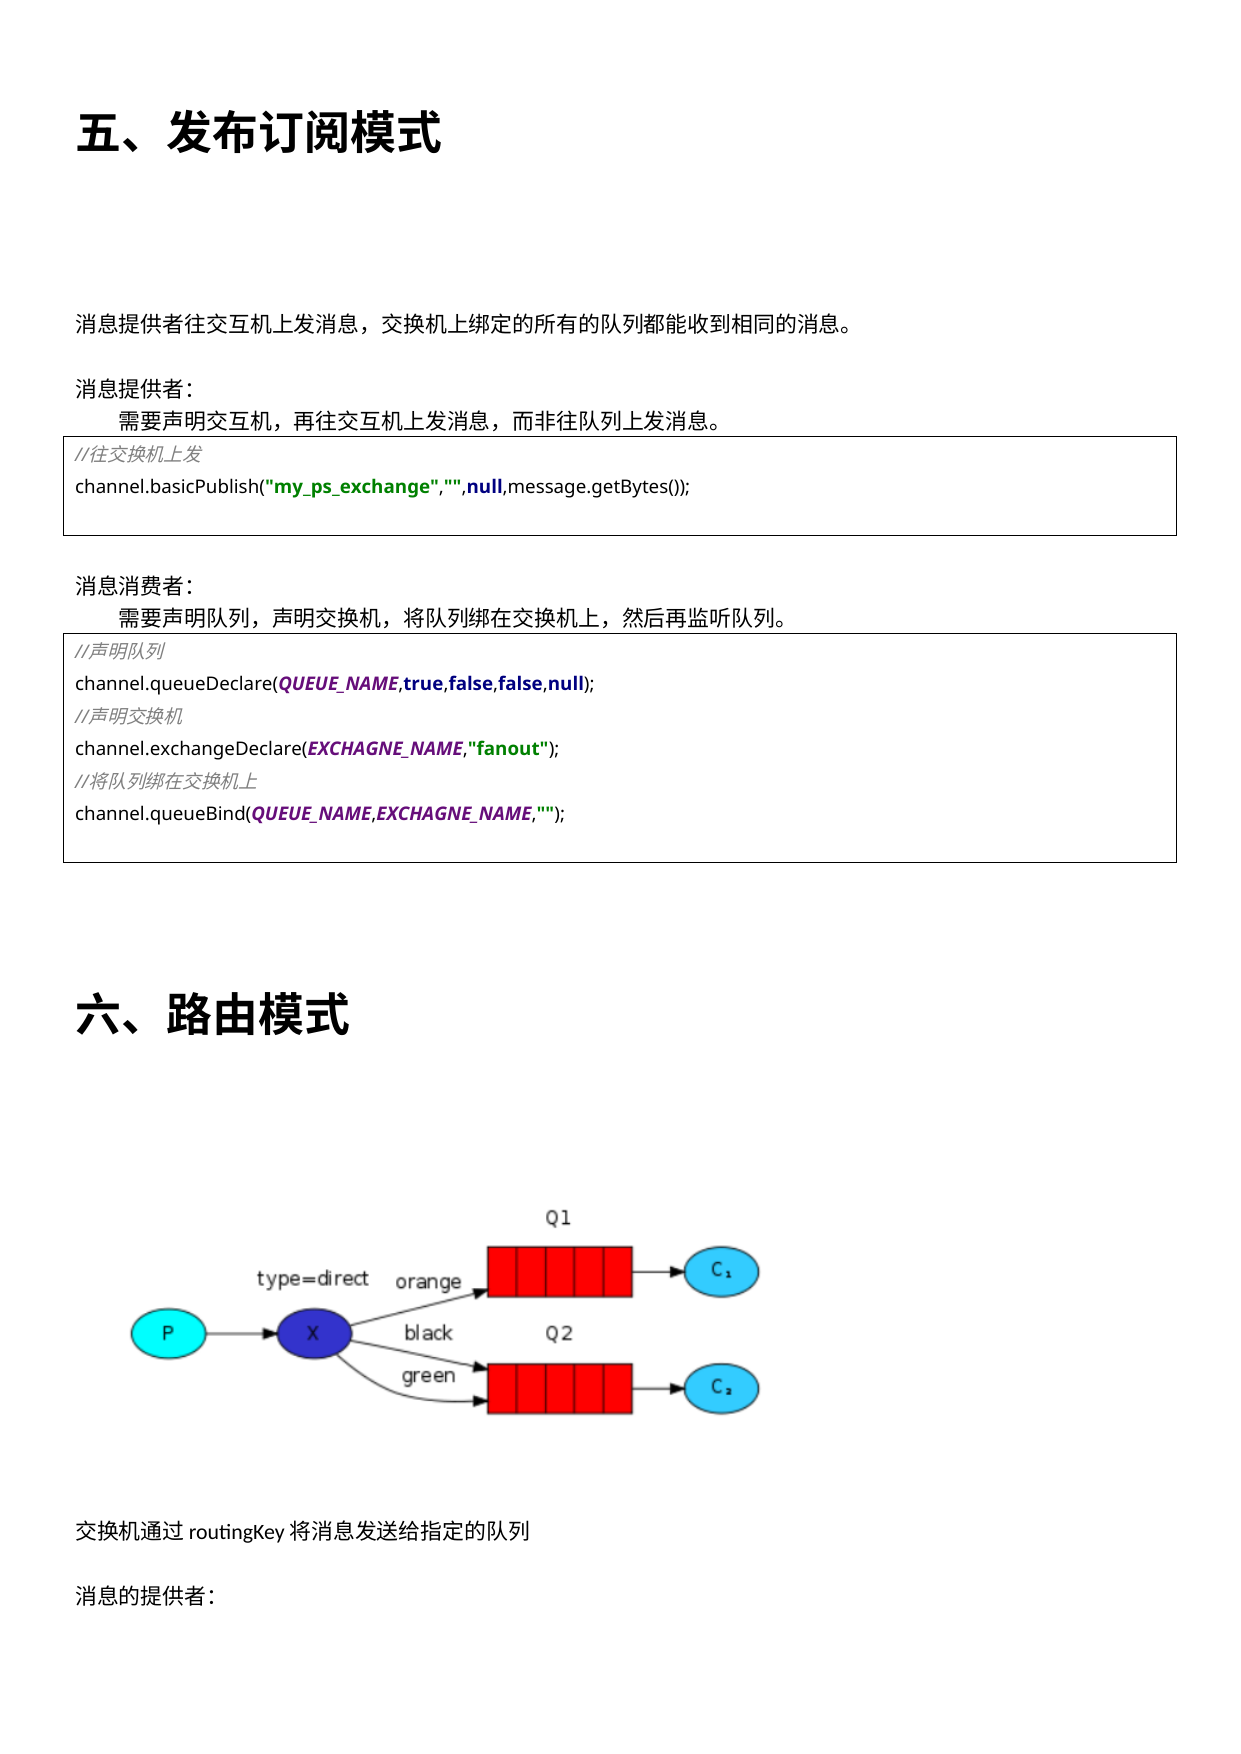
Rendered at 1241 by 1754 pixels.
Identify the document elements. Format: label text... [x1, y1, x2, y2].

text 需要声明交互机，再往交互机上发消息，而非往队列上发消息。 [75, 404, 1165, 436]
subtitle 六、路由模式 [75, 963, 1165, 1061]
text 消息提供者往交互机上发消息，交换机上绑定的所有的队列都能收到相同的消息。 [75, 306, 1165, 339]
text 消息提供者： [75, 371, 1165, 404]
text 消息消费者： [75, 568, 1165, 601]
text 交换机通过routingKey将消息发送给指定的队列 [75, 1514, 1165, 1546]
table_header //往交换机上发 channel.basicPublish("my_ps_exchange","",null,message.getBytes()); [64, 437, 1176, 535]
subtitle 五、发布订阅模式 [75, 81, 1165, 178]
picture [75, 1188, 819, 1450]
text 消息的提供者： [75, 1579, 1165, 1611]
table_header //声明队列 channel.queueDeclare(QUEUE_NAME,true,false,false,null); //声明交换机 channel.exchangeDeclare(EXCHAGNE_NAME,"fanout"); //将队列绑在交换机上 channel.queueBind(QUEUE_NAME,EXCHAGNE_NAME,""); [64, 634, 1176, 862]
text 需要声明队列，声明交换机，将队列绑在交换机上，然后再监听队列。 [75, 601, 1165, 633]
